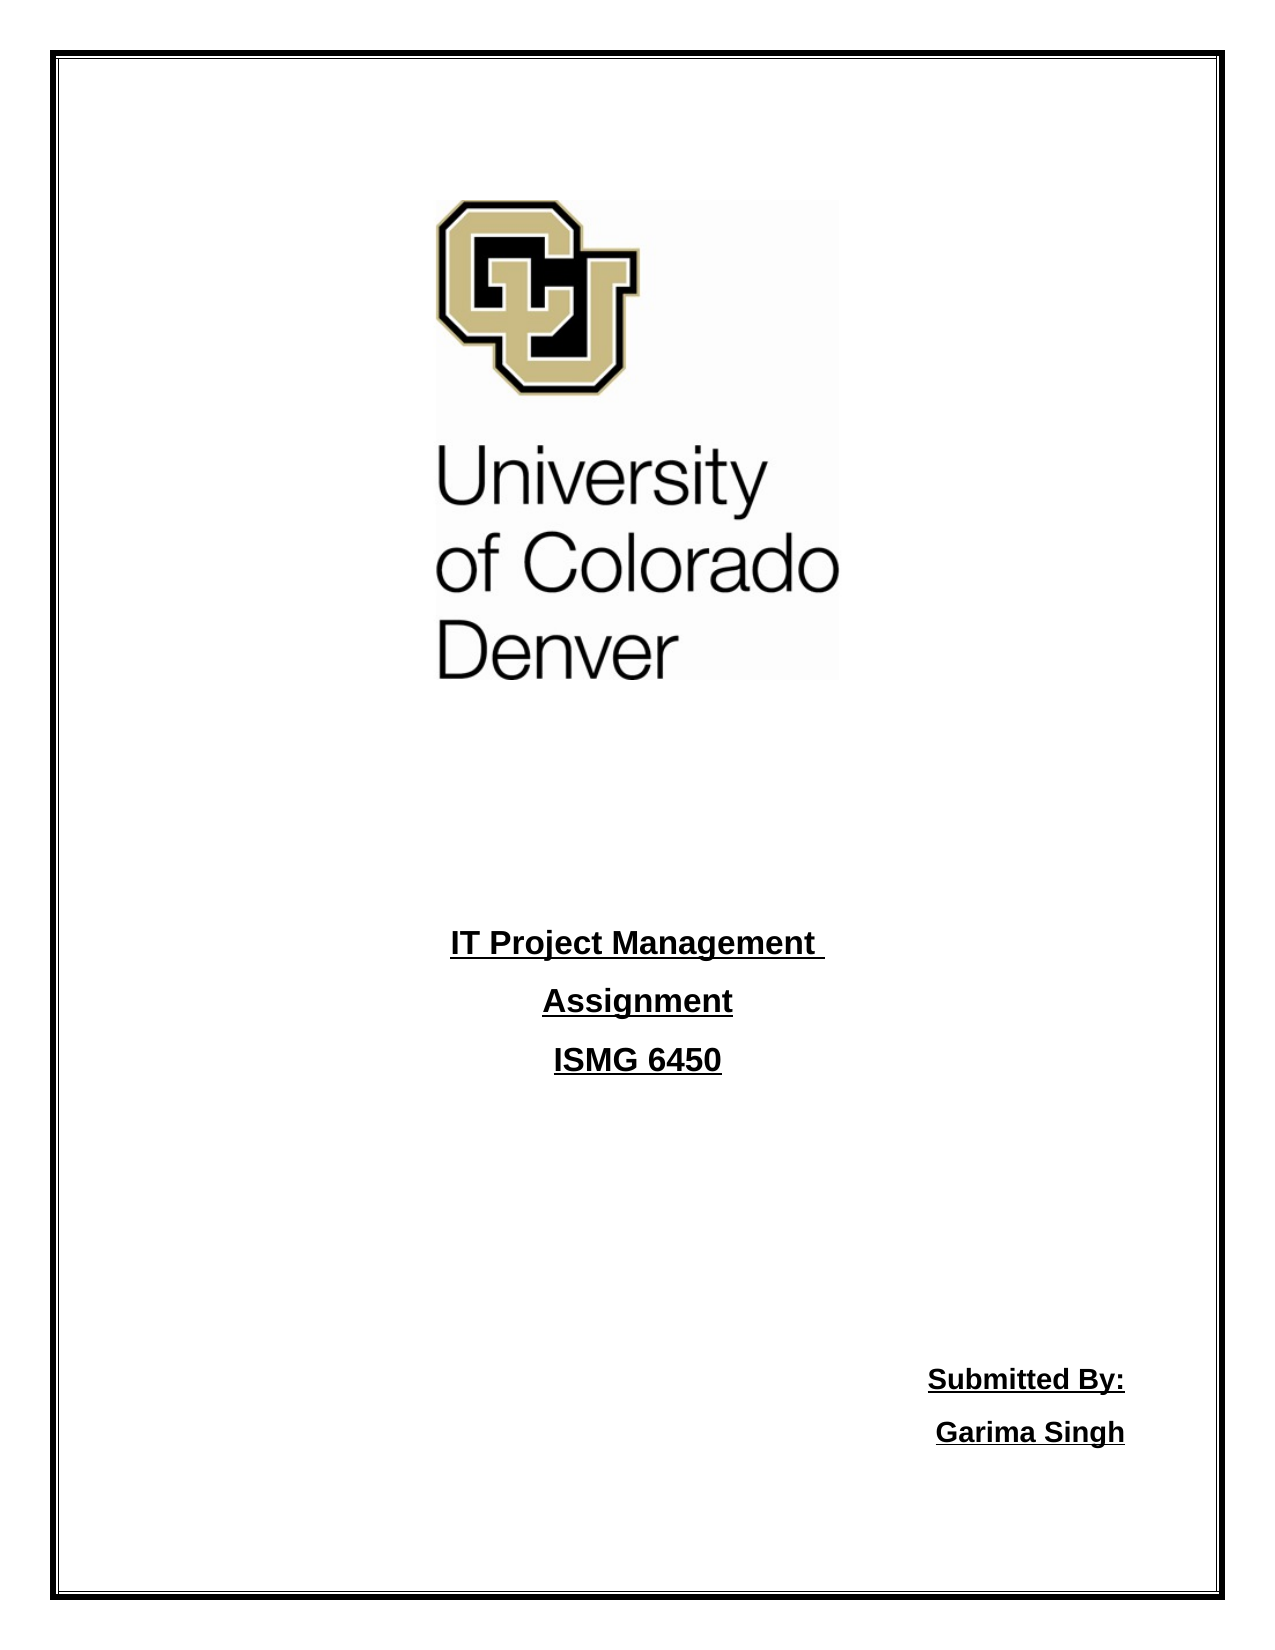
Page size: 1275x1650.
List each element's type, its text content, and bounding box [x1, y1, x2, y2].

text Assignment [150, 982, 1125, 1020]
picture [397, 200, 878, 680]
text Garima Singh [150, 1415, 1125, 1448]
text Submitted By: [150, 1362, 1125, 1395]
text ISMG 6450 [150, 1040, 1125, 1078]
text IT Project Management [150, 923, 1125, 962]
